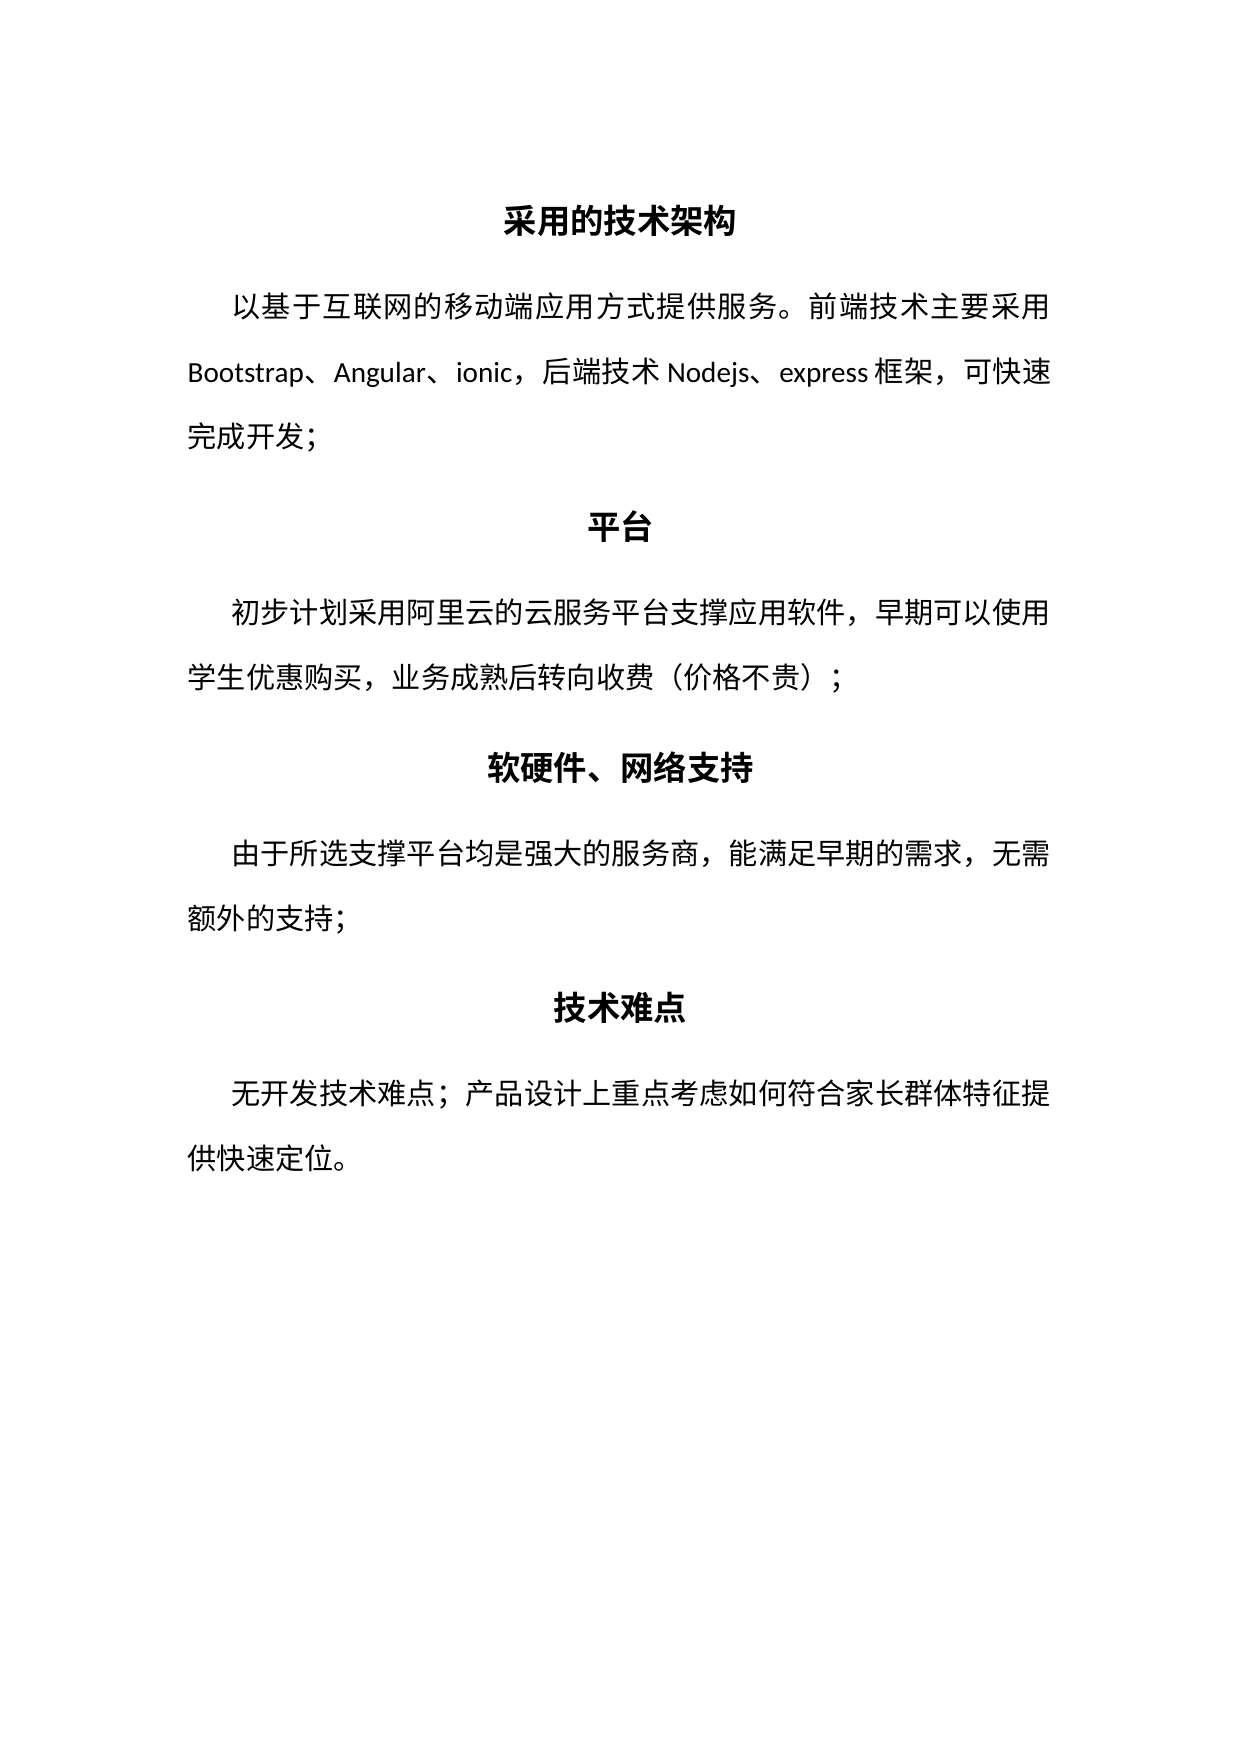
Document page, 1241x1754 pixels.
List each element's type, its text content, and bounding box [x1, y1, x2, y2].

text 无开发技术难点；产品设计上重点考虑如何符合家长群体特征提供快速定位。 [187, 1059, 1053, 1189]
text 以基于互联网的移动端应用方式提供服务。前端技术主要采用Bootstrap、Angular、ionic，后端技术Nodejs、express框架，可快速完成开发； [187, 273, 1053, 468]
subtitle 软硬件、网络支持 [187, 733, 1053, 798]
text 初步计划采用阿里云的云服务平台支撑应用软件，早期可以使用学生优惠购买，业务成熟后转向收费（价格不贵）； [187, 578, 1053, 708]
subtitle 采用的技术架构 [187, 187, 1053, 252]
text 由于所选支撑平台均是强大的服务商，能满足早期的需求，无需额外的支持； [187, 819, 1053, 949]
subtitle 平台 [187, 493, 1053, 558]
subtitle 技术难点 [187, 974, 1053, 1039]
